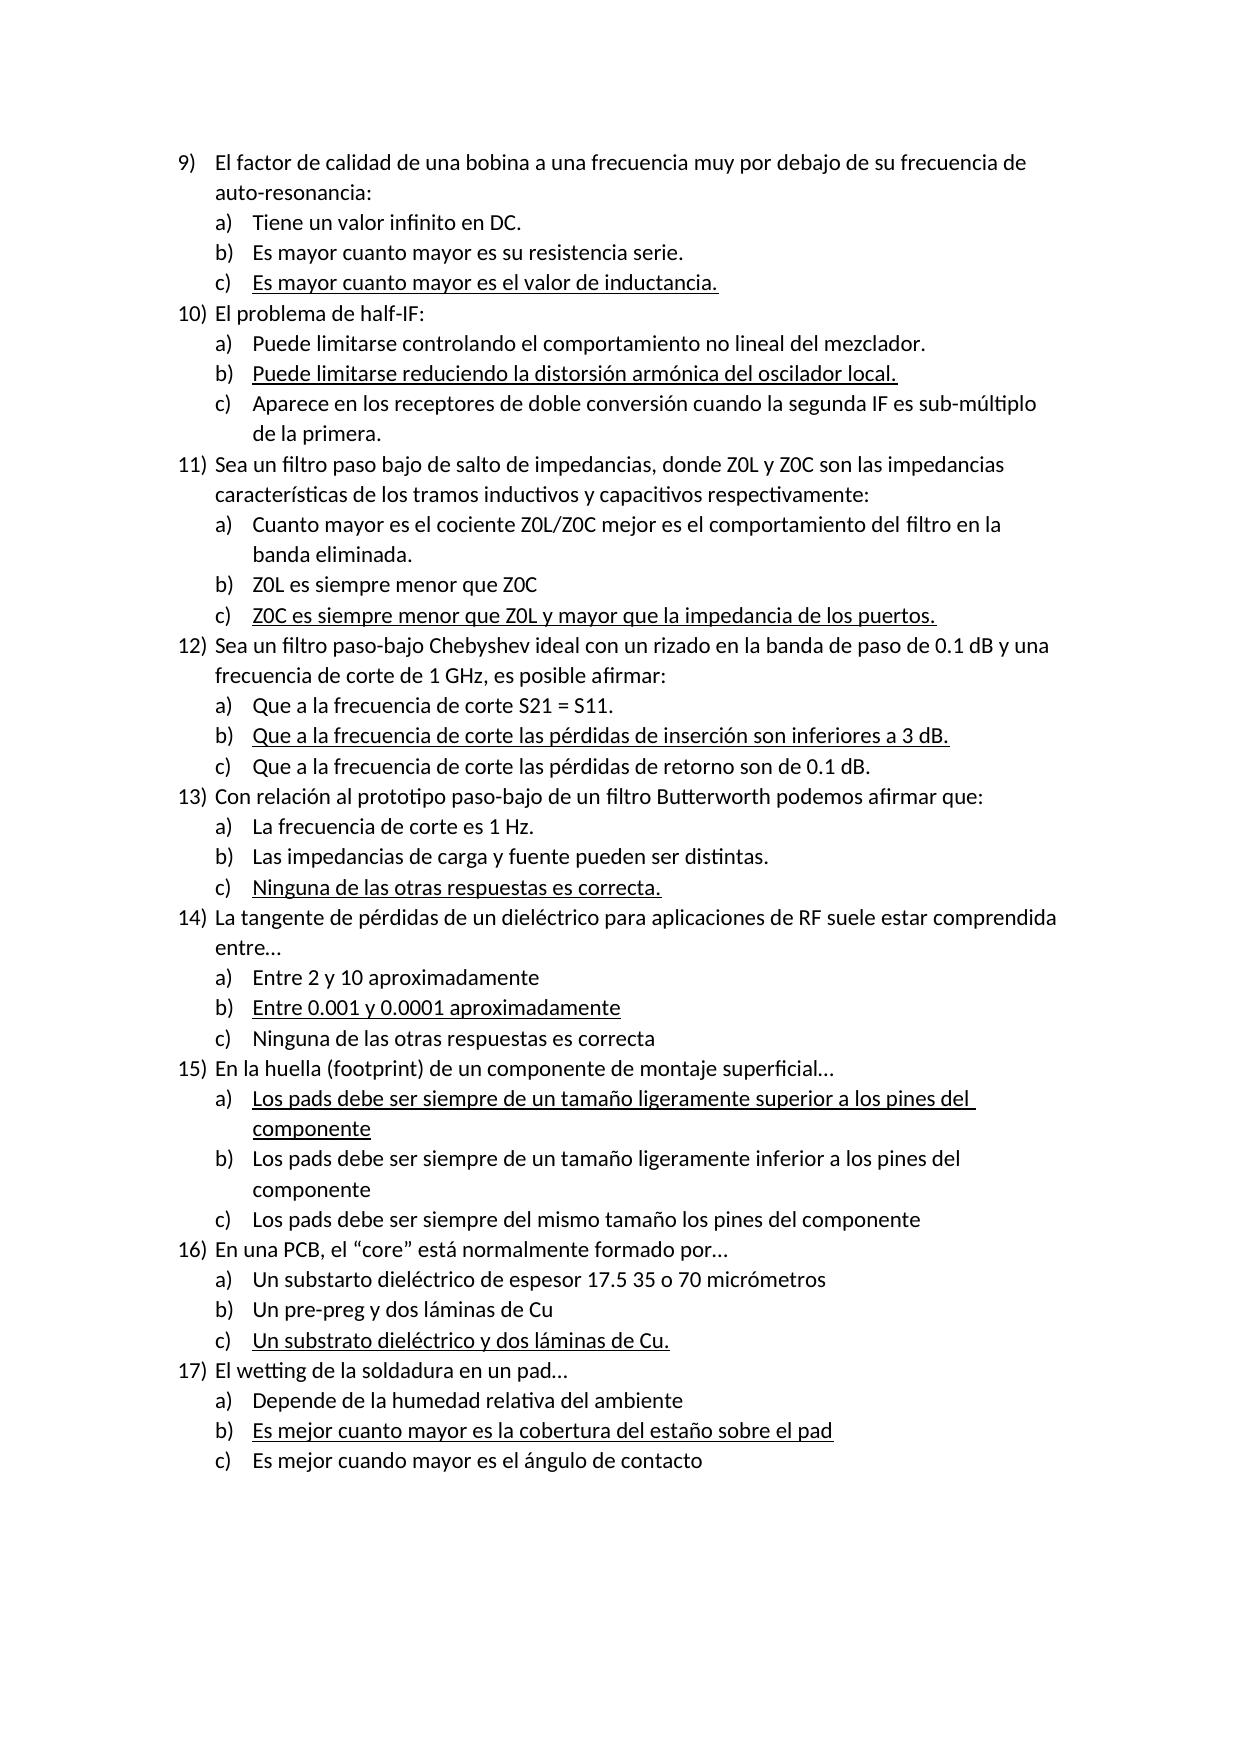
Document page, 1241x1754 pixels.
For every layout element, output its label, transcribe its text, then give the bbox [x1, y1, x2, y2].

list La tangente de pérdidas de un dieléctrico para aplicaciones de RF suele estar comprendida entre… [177, 903, 1063, 961]
list En una PCB, el “core” está normalmente formado por… [177, 1235, 1063, 1263]
list Entre 2 y 10 aproximadamente [215, 963, 1063, 991]
list Cuanto mayor es el cociente Z0L/Z0C mejor es el comportamiento del filtro en la banda eliminada. [215, 510, 1063, 568]
list Es mayor cuanto mayor es el valor de inductancia. [215, 268, 1063, 296]
list Ninguna de las otras respuestas es correcta. [215, 873, 1063, 901]
list Con relación al prototipo paso-bajo de un filtro Butterworth podemos afirmar que: [177, 782, 1063, 810]
list Los pads debe ser siempre del mismo tamaño los pines del componente [215, 1205, 1063, 1233]
list Z0L es siempre menor que Z0C [215, 571, 1063, 598]
list Que a la frecuencia de corte las pérdidas de retorno son de 0.1 dB. [215, 752, 1063, 780]
list Entre 0.001 y 0.0001 aproximadamente [215, 993, 1063, 1021]
list Un pre-preg y dos láminas de Cu [215, 1296, 1063, 1323]
list Depende de la humedad relativa del ambiente [215, 1386, 1063, 1414]
list Las impedancias de carga y fuente pueden ser distintas. [215, 842, 1063, 870]
list Ninguna de las otras respuestas es correcta [215, 1024, 1063, 1052]
list Sea un filtro paso bajo de salto de impedancias, donde Z0L y Z0C son las impedancias características de los tramos inductivos y capacitivos respectivamente: [177, 450, 1063, 508]
list Es mejor cuanto mayor es la cobertura del estaño sobre el pad [215, 1416, 1063, 1444]
list Los pads debe ser siempre de un tamaño ligeramente superior a los pines del componente [215, 1084, 1063, 1142]
list El factor de calidad de una bobina a una frecuencia muy por debajo de su frecuencia de auto-resonancia: [177, 148, 1063, 206]
list El problema de half-IF: [177, 299, 1063, 327]
list Que a la frecuencia de corte las pérdidas de inserción son inferiores a 3 dB. [215, 722, 1063, 749]
list Z0C es siempre menor que Z0L y mayor que la impedancia de los puertos. [215, 601, 1063, 629]
list El wetting de la soldadura en un pad… [177, 1356, 1063, 1384]
list Aparece en los receptores de doble conversión cuando la segunda IF es sub-múltiplo de la primera. [215, 389, 1063, 447]
list Puede limitarse controlando el comportamiento no lineal del mezclador. [215, 329, 1063, 357]
list Es mayor cuanto mayor es su resistencia serie. [215, 238, 1063, 266]
list Que a la frecuencia de corte S21 = S11. [215, 691, 1063, 719]
list Tiene un valor infinito en DC. [215, 208, 1063, 236]
list Los pads debe ser siempre de un tamaño ligeramente inferior a los pines del componente [215, 1144, 1063, 1203]
list Sea un filtro paso-bajo Chebyshev ideal con un rizado en la banda de paso de 0.1 dB y una frecuencia de corte de 1 GHz, es posible afirmar: [177, 631, 1063, 689]
list La frecuencia de corte es 1 Hz. [215, 812, 1063, 840]
list Un substarto dieléctrico de espesor 17.5 35 o 70 micrómetros [215, 1265, 1063, 1293]
list Puede limitarse reduciendo la distorsión armónica del oscilador local. [215, 359, 1063, 387]
list Es mejor cuando mayor es el ángulo de contacto [215, 1447, 1063, 1474]
list Un substrato dieléctrico y dos láminas de Cu. [215, 1326, 1063, 1354]
list En la huella (footprint) de un componente de montaje superficial… [177, 1054, 1063, 1082]
